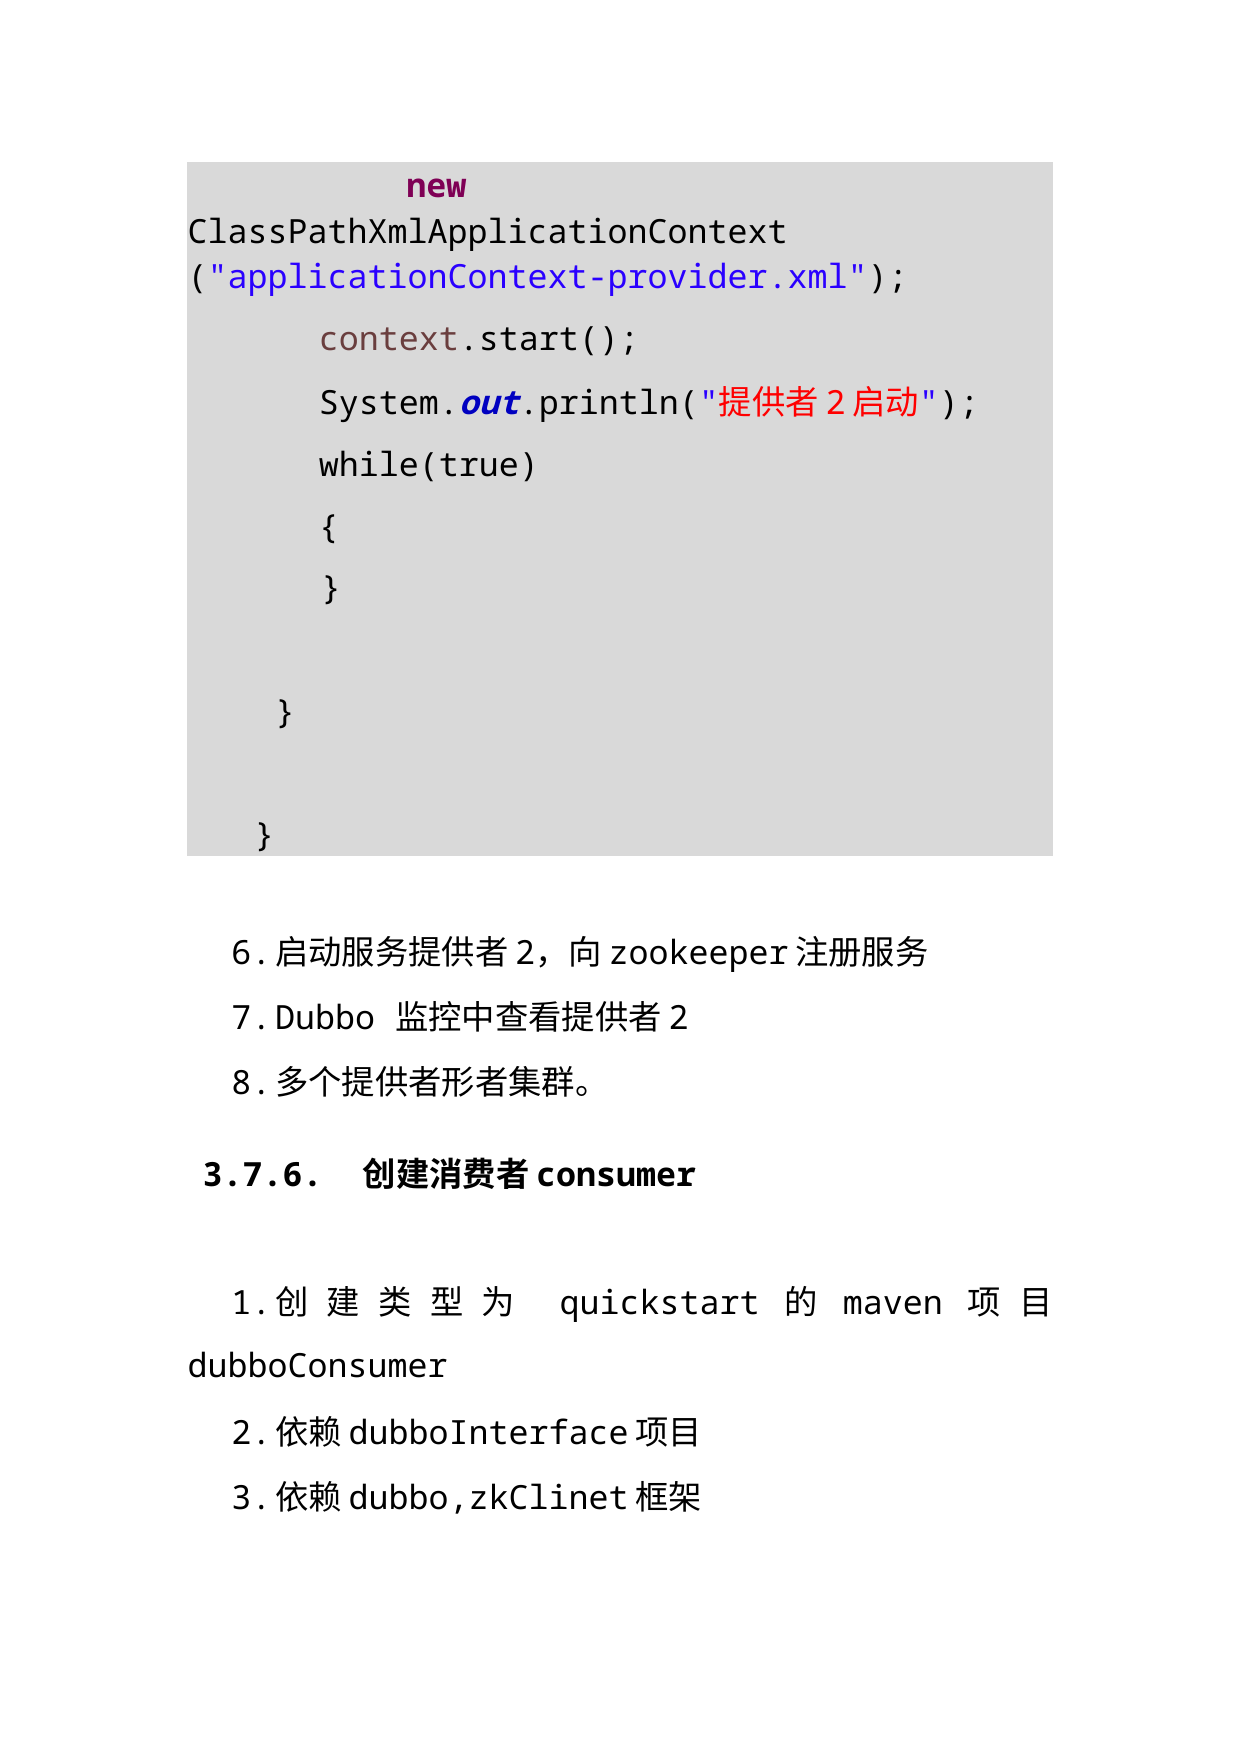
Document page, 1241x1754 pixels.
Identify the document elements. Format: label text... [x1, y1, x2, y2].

text while(true) [187, 441, 1053, 486]
list 依赖dubbo,zkClinet框架 [187, 1462, 1053, 1527]
subtitle 创建消费者consumer [202, 1140, 1053, 1205]
text { [187, 502, 1053, 548]
text System.out.println("提供者2启动"); [187, 376, 1053, 424]
text new ClassPathXmlApplicationContext("applicationContext-provider.xml"); [187, 162, 1053, 298]
list 创建类型为 quickstart的maven项目dubboConsumer [187, 1267, 1053, 1397]
text } [187, 687, 1053, 733]
text } [187, 564, 1053, 609]
text context.start(); [187, 314, 1053, 360]
list Dubbo 监控中查看提供者2 [187, 983, 1053, 1048]
text } [187, 811, 1053, 856]
list 依赖dubboInterface项目 [187, 1397, 1053, 1462]
list 多个提供者形者集群。 [187, 1048, 1053, 1113]
list 启动服务提供者2，向zookeeper注册服务 [187, 918, 1053, 983]
